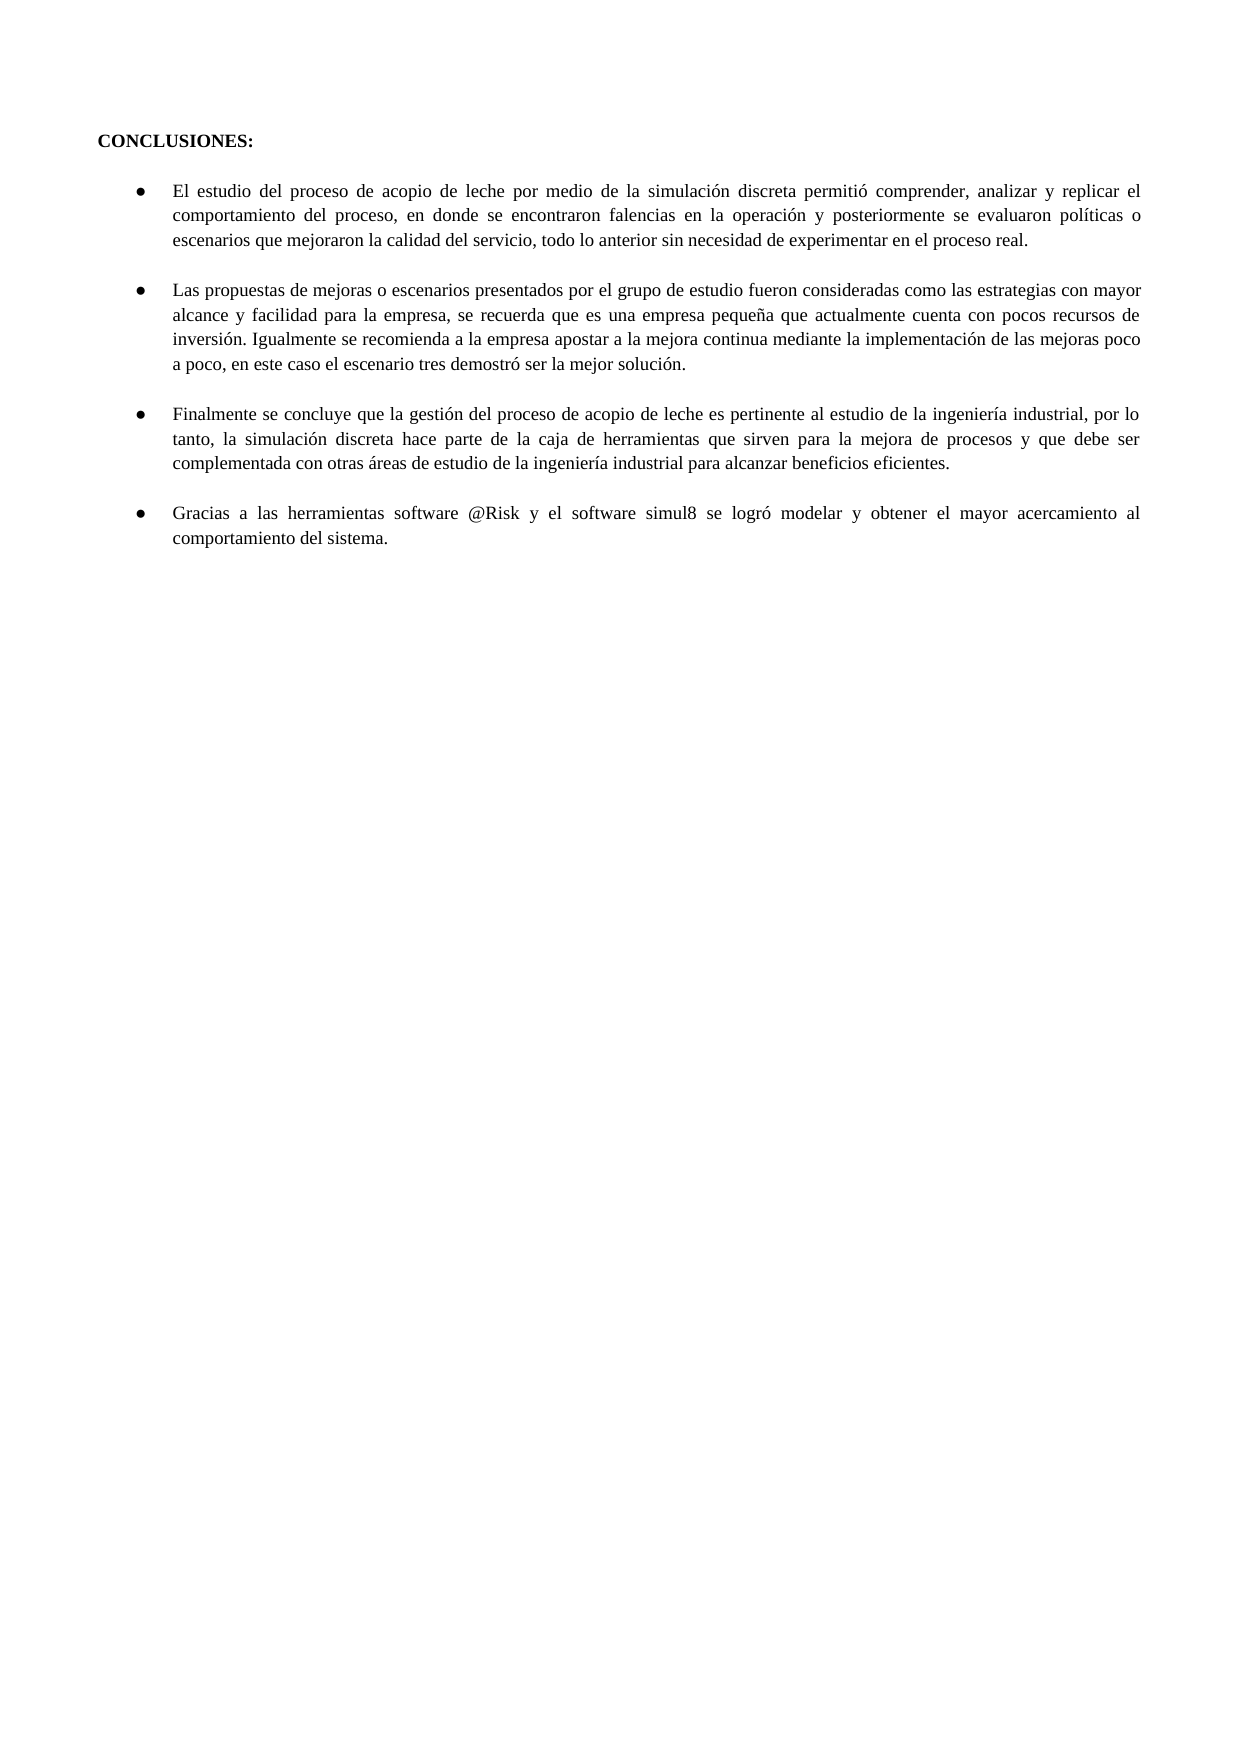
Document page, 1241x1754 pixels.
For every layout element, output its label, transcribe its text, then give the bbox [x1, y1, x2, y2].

list Finalmente se concluye que la gestión del proceso de acopio de leche es pertinente al estudio de la ingeniería industrial, por lo tanto, la simulación discreta hace parte de la caja de herramientas que sirven para la mejora de procesos y que debe ser complementada con otras áreas de estudio de la ingeniería industrial para alcanzar beneficios eficientes. [135, 403, 1143, 474]
list Gracias a las herramientas software @Risk y el software simul8 se logró modelar y obtener el mayor acercamiento al comportamiento del sistema. [135, 502, 1143, 548]
text CONCLUSIONES: [97, 130, 1143, 152]
list El estudio del proceso de acopio de leche por medio de la simulación discreta permitió comprender, analizar y replicar el comportamiento del proceso, en donde se encontraron falencias en la operación y posteriormente se evaluaron políticas o escenarios que mejoraron la calidad del servicio, todo lo anterior sin necesidad de experimentar en el proceso real. [135, 179, 1143, 251]
list Las propuestas de mejoras o escenarios presentados por el grupo de estudio fueron consideradas como las estrategias con mayor alcance y facilidad para la empresa, se recuerda que es una empresa pequeña que actualmente cuenta con pocos recursos de inversión. Igualmente se recomienda a la empresa apostar a la mejora continua mediante la implementación de las mejoras poco a poco, en este caso el escenario tres demostró ser la mejor solución. [135, 279, 1143, 375]
